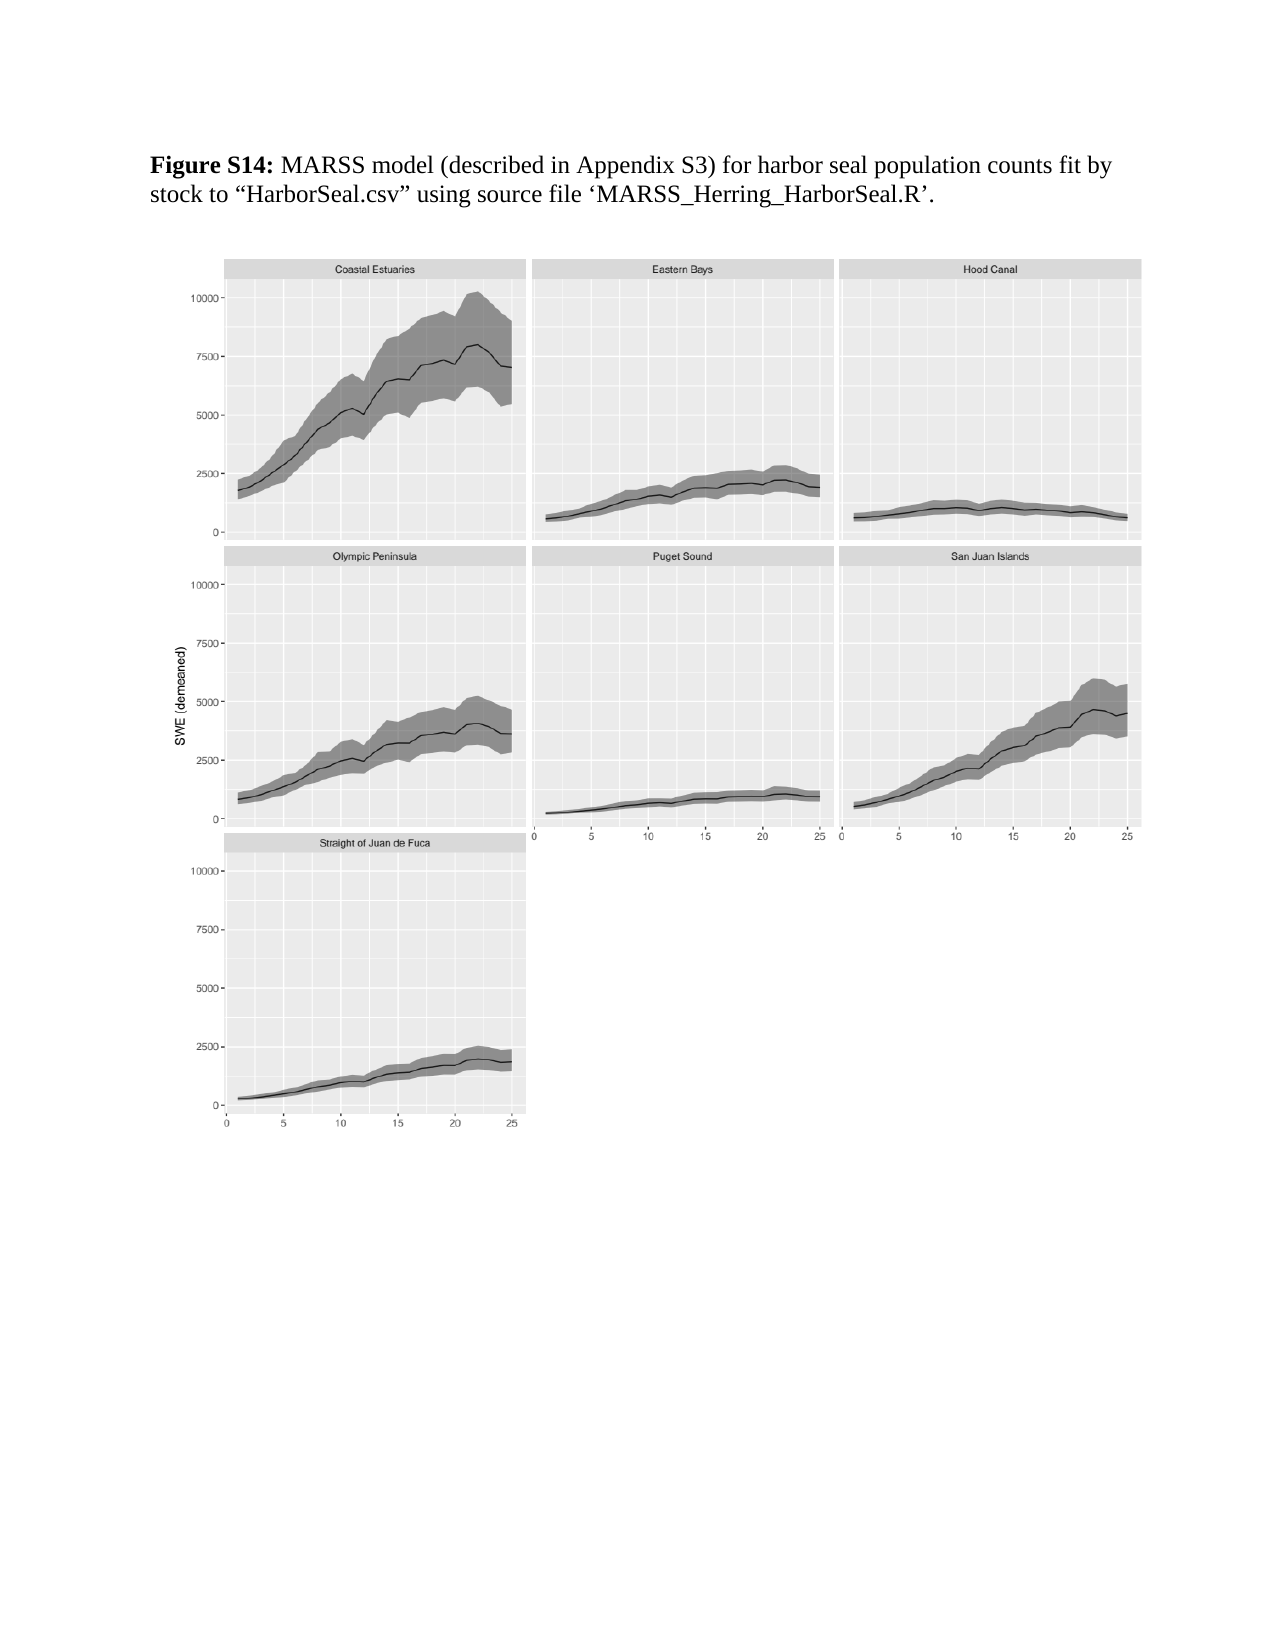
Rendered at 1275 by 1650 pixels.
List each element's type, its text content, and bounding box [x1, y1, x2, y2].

text Figure S14: MARSS model (described in Appendix S3) for harbor seal population counts fit by stock to “HarborSeal.csv” using source file ‘MARSS_Herring_HarborSeal.R’. [150, 150, 1125, 207]
